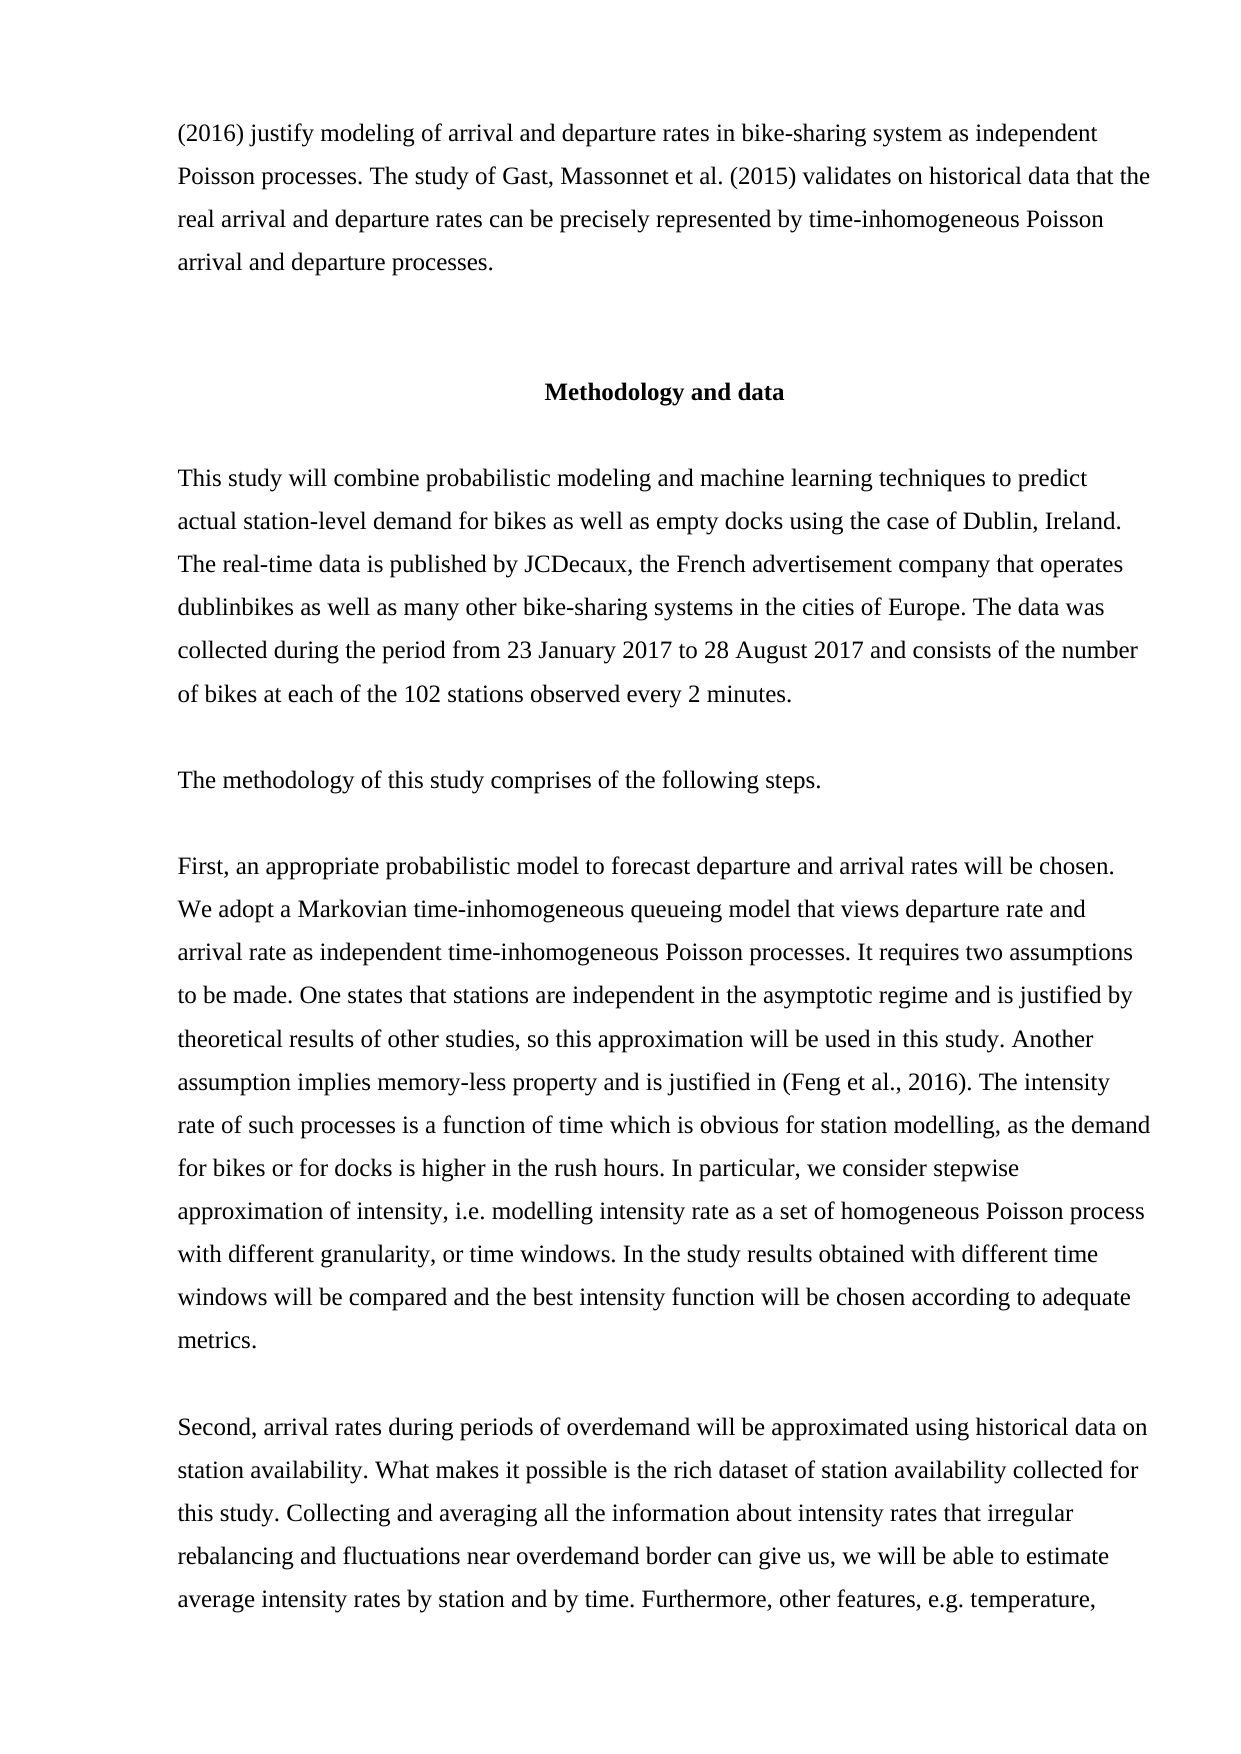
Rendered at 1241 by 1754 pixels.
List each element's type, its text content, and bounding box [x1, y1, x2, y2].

text Methodology and data [177, 377, 1152, 406]
text This study will combine probabilistic modeling and machine learning techniques to predict actual station-level demand for bikes as well as empty docks using the case of Dublin, Ireland. The real-time data is published by JCDecaux, the French advertisement company that operates dublinbikes as well as many other bike-sharing systems in the cities of Europe. The data was collected during the period from 23 January 2017 to 28 August 2017 and consists of the number of bikes at each of the 102 stations observed every 2 minutes. [177, 463, 1152, 707]
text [177, 1412, 1152, 1613]
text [177, 118, 1152, 276]
text First, an appropriate probabilistic model to forecast departure and arrival rates will be chosen. We adopt a Markovian time-inhomogeneous queueing model that views departure rate and arrival rate as independent time-inhomogeneous Poisson processes. It requires two assumptions to be made. One states that stations are independent in the asymptotic regime and is justified by theoretical results of other studies, so this approximation will be used in this study. Another assumption implies memory-less property and is justified in (Feng et al., 2016). The intensity rate of such processes is a function of time which is obvious for station modelling, as the demand for bikes or for docks is higher in the rush hours. In particular, we consider stepwise approximation of intensity, i.e. modelling intensity rate as a set of homogeneous Poisson process with different granularity, or time windows. In the study results obtained with different time windows will be compared and the best intensity function will be chosen according to adequate metrics. [177, 851, 1152, 1354]
text The methodology of this study comprises of the following steps. [177, 765, 1152, 794]
